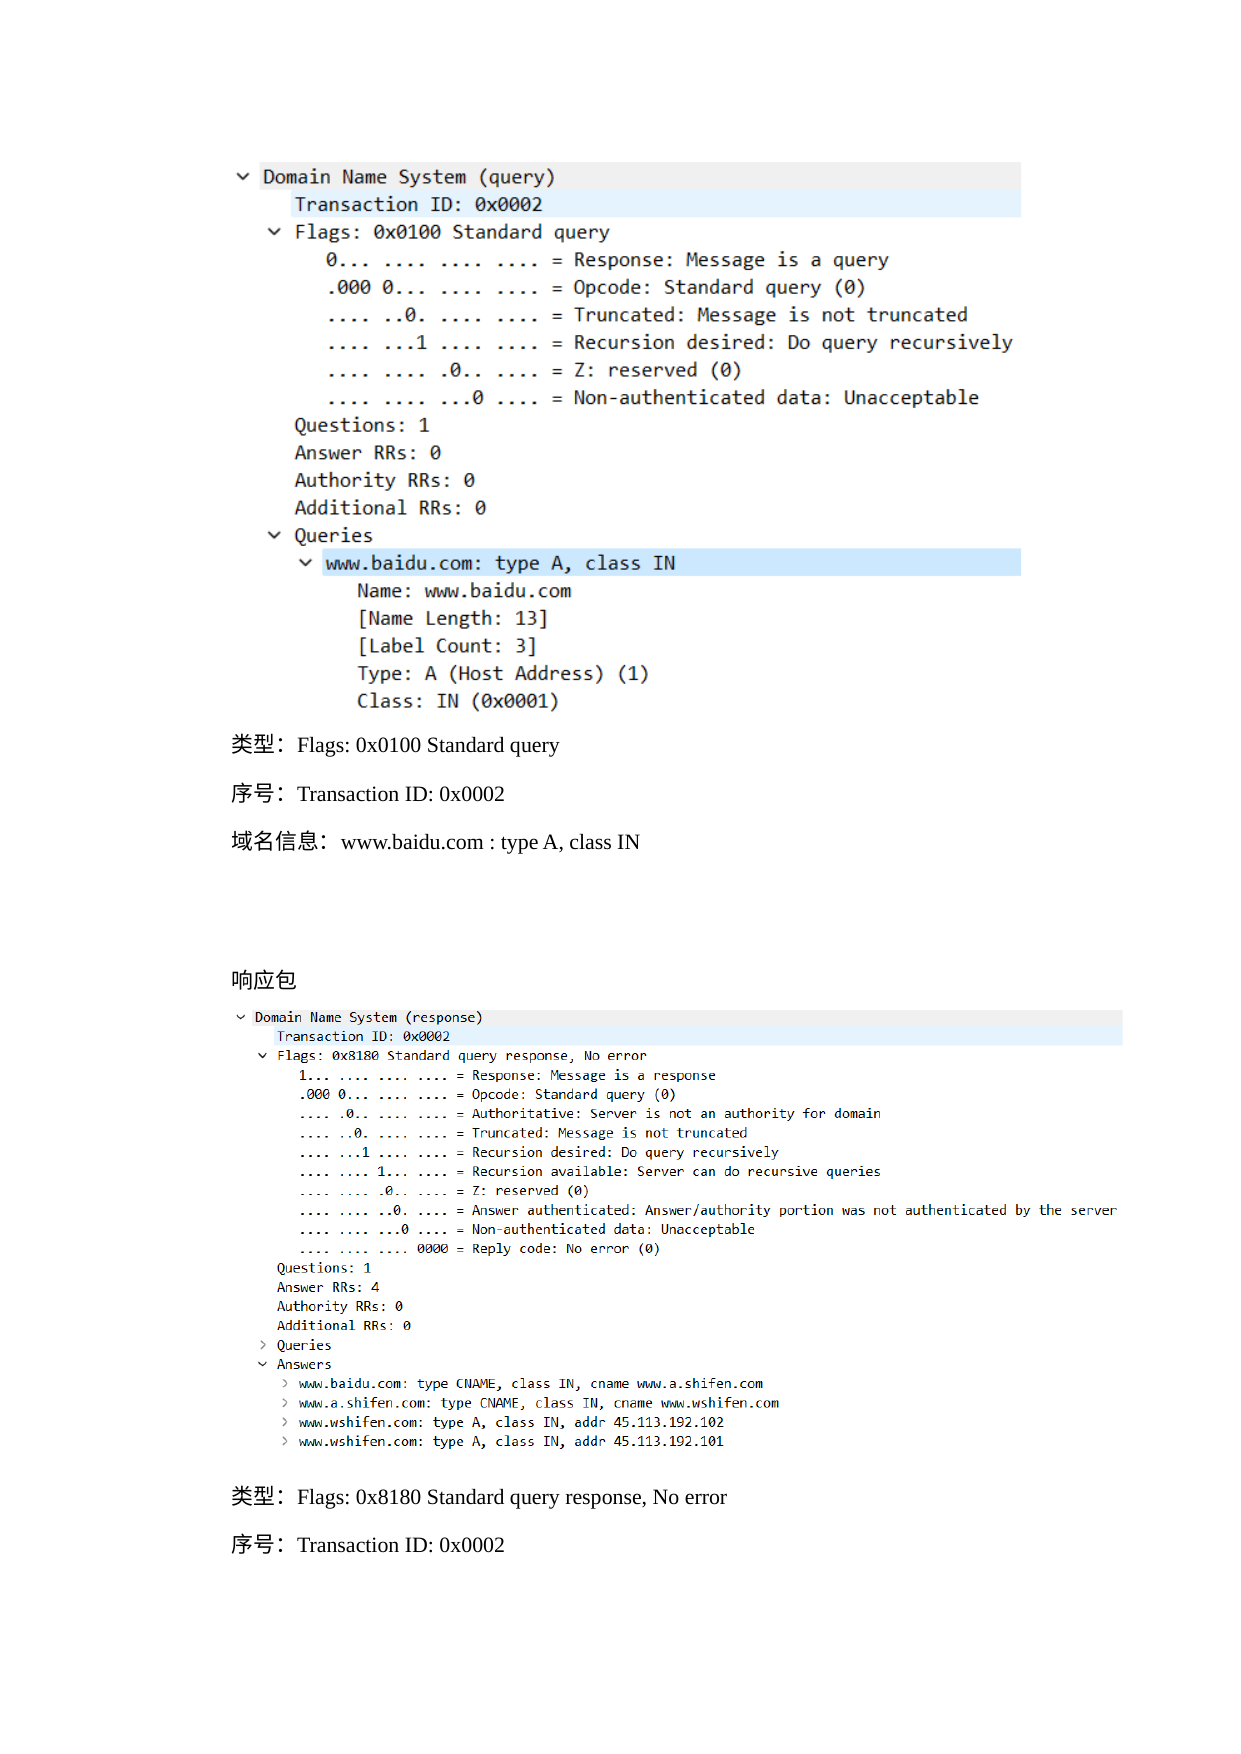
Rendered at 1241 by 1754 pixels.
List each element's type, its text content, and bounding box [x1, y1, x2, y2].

text 序号：Transaction ID: 0x0002 [187, 1527, 1053, 1559]
text 类型：Flags: 0x0100 Standard query [187, 727, 1053, 759]
text 序号：Transaction ID: 0x0002 [187, 775, 1053, 808]
picture [231, 162, 1022, 714]
text 域名信息：www.baidu.com : type A, class IN [187, 824, 1053, 856]
picture [231, 1010, 1123, 1450]
text 类型：Flags: 0x8180 Standard query response, No error [187, 1478, 1053, 1511]
text 响应包 [187, 962, 1053, 995]
